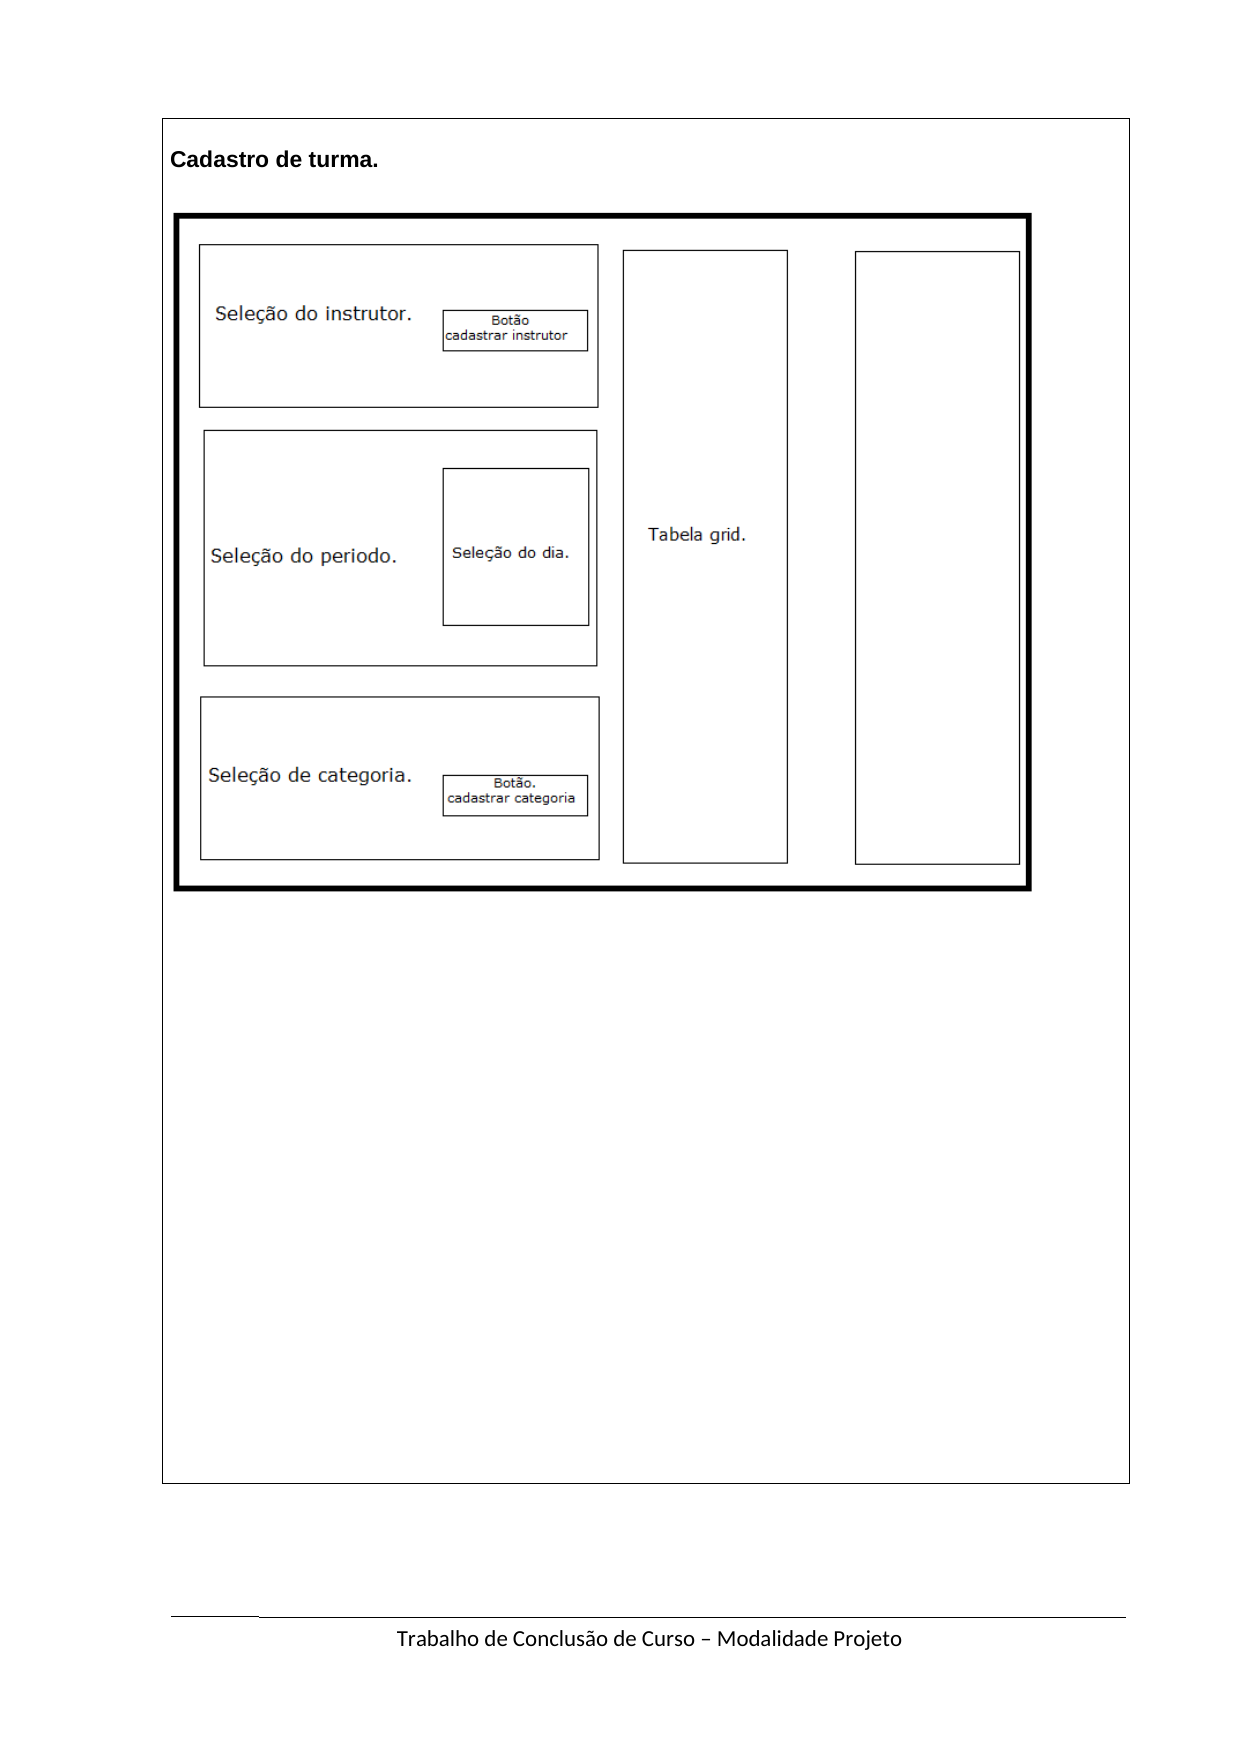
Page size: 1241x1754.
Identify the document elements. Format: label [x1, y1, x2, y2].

table_cell [163, 119, 1129, 1483]
picture [169, 198, 1056, 903]
